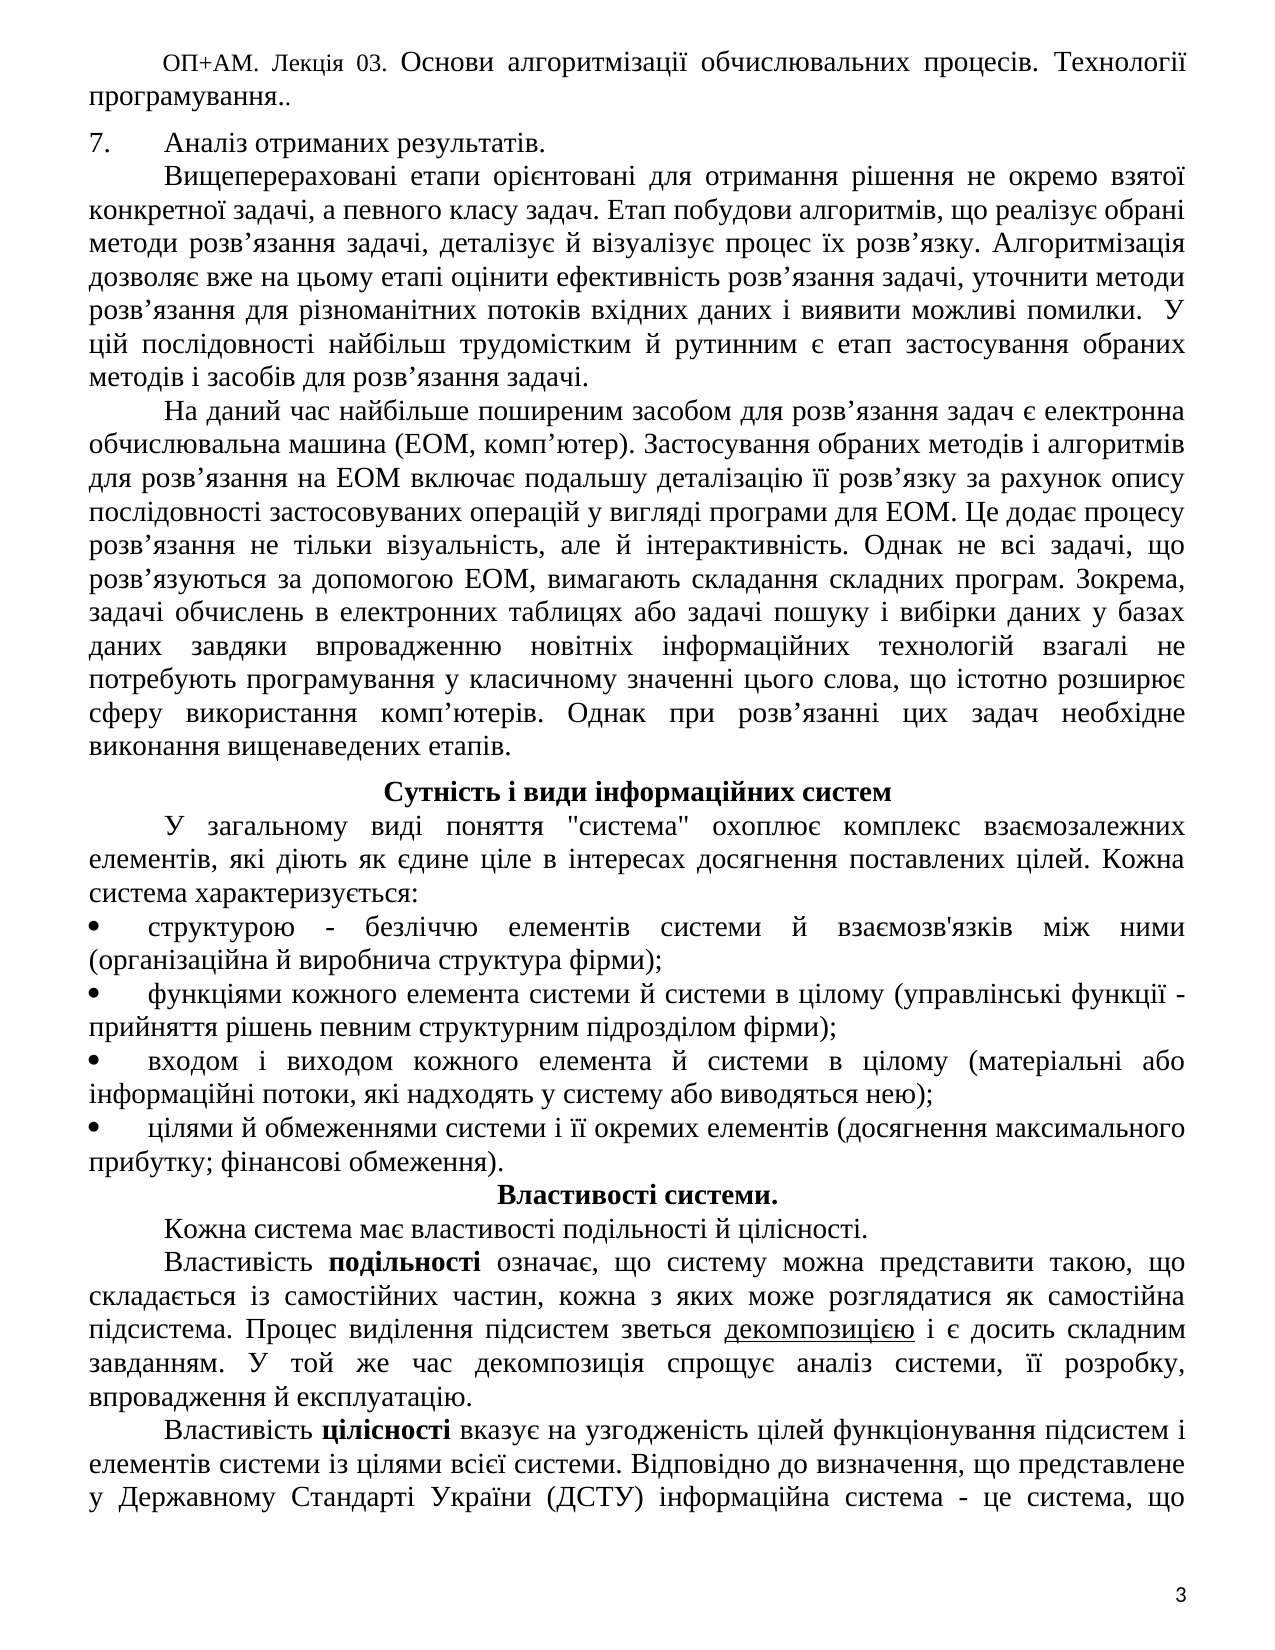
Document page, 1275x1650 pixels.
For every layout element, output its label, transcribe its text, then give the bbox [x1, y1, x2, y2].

text Властивість подільності означає, що систему можна представити такою, що складається із самостійних частин, кожна з яких може розглядатися як самостійна підсистема. Процес виділення підсистем зветься декомпозицією і є досить складним завданням. У той же час декомпозиція спрощує аналіз системи, її розробку, впровадження й експлуатацію. [89, 1244, 1186, 1412]
text Кожна система має властивості подільності й цілісності. [89, 1211, 1186, 1244]
list функціями кожного елемента системи й системи в цілому (управлінські функції - прийняття рішень певним структурним підрозділом фірми); [89, 976, 1186, 1043]
list входом і виходом кожного елемента й системи в цілому (матеріальні або інформаційні потоки, які надходять у систему або виводяться нею); [89, 1043, 1186, 1110]
list цілями й обмеженнями системи і її окремих елементів (досягнення максимального прибутку; фінансові обмеження). [89, 1110, 1186, 1177]
list структурою - безліччю елементів системи й взаємозв'язків між ними (організаційна й виробнича структура фірми); [89, 909, 1186, 976]
text 7. Аналіз отриманих результатів. [89, 125, 1186, 158]
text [89, 1412, 1186, 1513]
text Сутність і види інформаційних систем [89, 774, 1186, 808]
text Вищеперераховані етапи орієнтовані для отримання рішення не окремо взятої конкретної задачі, а певного класу задач. Етап побудови алгоритмів, що реалізує обрані методи розв’язання задачі, деталізує й візуалізує процес їх розв’язку. Алгоритмізація дозволяє вже на цьому етапі оцінити ефективність розв’язання задачі, уточнити методи розв’язання для різноманітних потоків вхідних даних і виявити можливі помилки. У цій послідовності найбільш трудомістким й рутинним є етап застосування обраних методів і засобів для розв’язання задачі. [89, 158, 1186, 393]
text У загальному виді поняття "система" охоплює комплекс взаємозалежних елементів, які діють як єдине ціле в інтересах досягнення поставлених цілей. Кожна система характеризується: [89, 808, 1186, 909]
text Властивості системи. [89, 1177, 1186, 1211]
text На даний час найбільше поширеним засобом для розв’язання задач є електронна обчислювальна машина (ЕОМ, комп’ютер). Застосування обраних методів і алгоритмів для розв’язання на ЕОМ включає подальшу деталізацію її розв’язку за рахунок опису послідовності застосовуваних операцій у вигляді програми для ЕОМ. Це додає процесу розв’язання не тільки візуальність, але й інтерактивність. Однак не всі задачі, що розв’язуються за допомогою ЕОМ, вимагають складання складних програм. Зокрема, задачі обчислень в електронних таблицях або задачі пошуку і вибірки даних у базах даних завдяки впровадженню новітніх інформаційних технологій взагалі не потребують програмування у класичному значенні цього слова, що істотно розширює сферу використання комп’ютерів. Однак при розв’язанні цих задач необхідне виконання вищенаведених етапів. [89, 393, 1186, 762]
